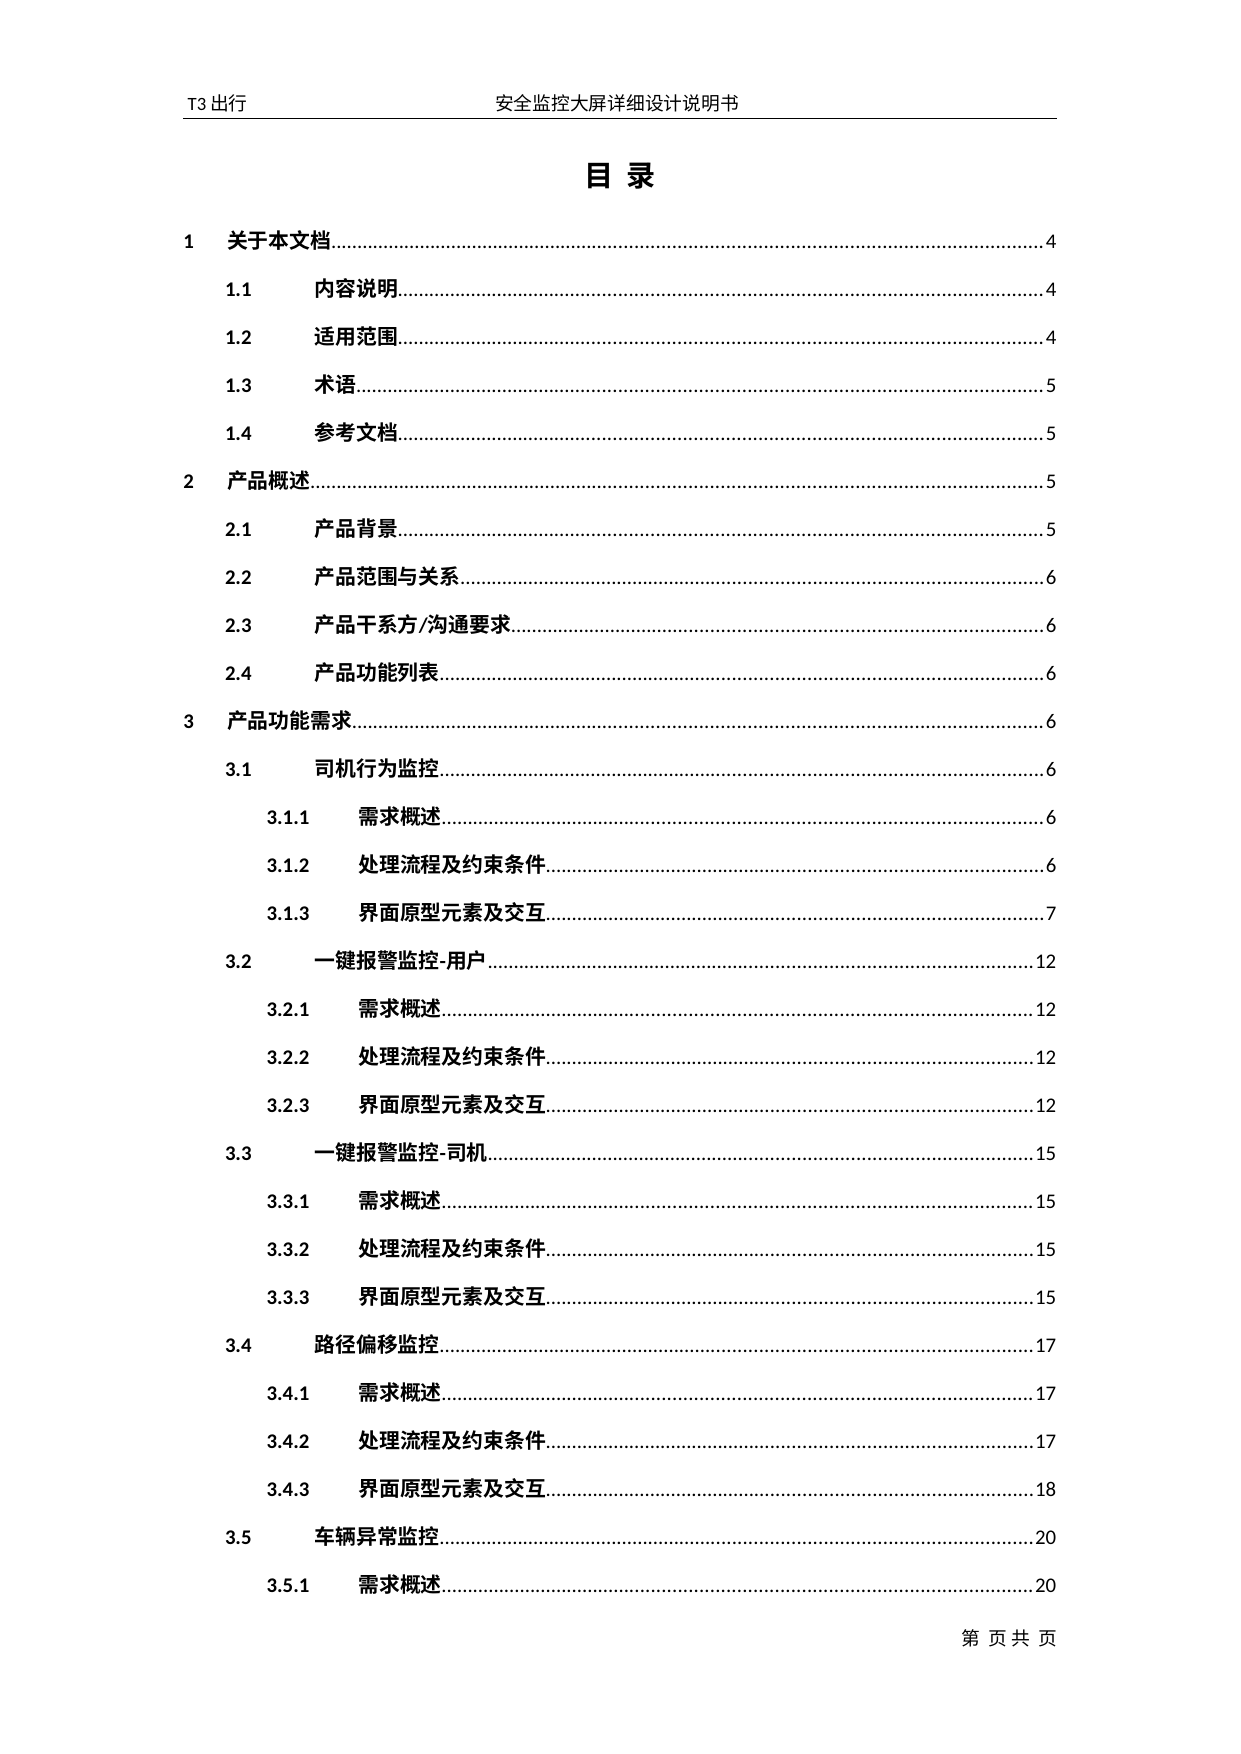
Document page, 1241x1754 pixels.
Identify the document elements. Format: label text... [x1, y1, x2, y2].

text 3.5 车辆异常监控 20 [225, 1519, 1057, 1552]
text 3.1.3 界面原型元素及交互 7 [266, 895, 1057, 927]
text 1.3 术语 5 [225, 367, 1057, 399]
text 3.3.1 需求概述 15 [266, 1183, 1057, 1216]
text 1.1 内容说明 4 [225, 271, 1057, 303]
text 3 产品功能需求 6 [183, 703, 1057, 735]
text 3.4.3 界面原型元素及交互 18 [266, 1471, 1057, 1504]
text 1 关于本文档 4 [183, 223, 1057, 255]
text 3.1 司机行为监控 6 [225, 751, 1057, 783]
text 目 录 [183, 141, 1057, 206]
text 3.4 路径偏移监控 17 [225, 1327, 1057, 1360]
text 2.3 产品干系方/沟通要求 6 [225, 607, 1057, 639]
text 3.4.1 需求概述 17 [266, 1375, 1057, 1408]
text 1.2 适用范围 4 [225, 319, 1057, 351]
text 3.3 一键报警监控-司机 15 [225, 1135, 1057, 1168]
text 2.2 产品范围与关系 6 [225, 559, 1057, 591]
text 3.3.3 界面原型元素及交互 15 [266, 1279, 1057, 1312]
text 2.4 产品功能列表 6 [225, 655, 1057, 687]
text 3.5.1 需求概述 20 [266, 1567, 1057, 1600]
text 3.2.2 处理流程及约束条件 12 [266, 1039, 1057, 1072]
text 3.2 一键报警监控-用户 12 [225, 943, 1057, 976]
text 3.1.1 需求概述 6 [266, 799, 1057, 831]
text 3.2.3 界面原型元素及交互 12 [266, 1087, 1057, 1119]
text 3.2.1 需求概述 12 [266, 991, 1057, 1023]
text 3.1.2 处理流程及约束条件 6 [266, 847, 1057, 879]
text 3.4.2 处理流程及约束条件 17 [266, 1423, 1057, 1456]
text 2.1 产品背景 5 [225, 511, 1057, 543]
text 1.4 参考文档 5 [225, 415, 1057, 447]
text 3.3.2 处理流程及约束条件 15 [266, 1231, 1057, 1264]
text 2 产品概述 5 [183, 463, 1057, 495]
